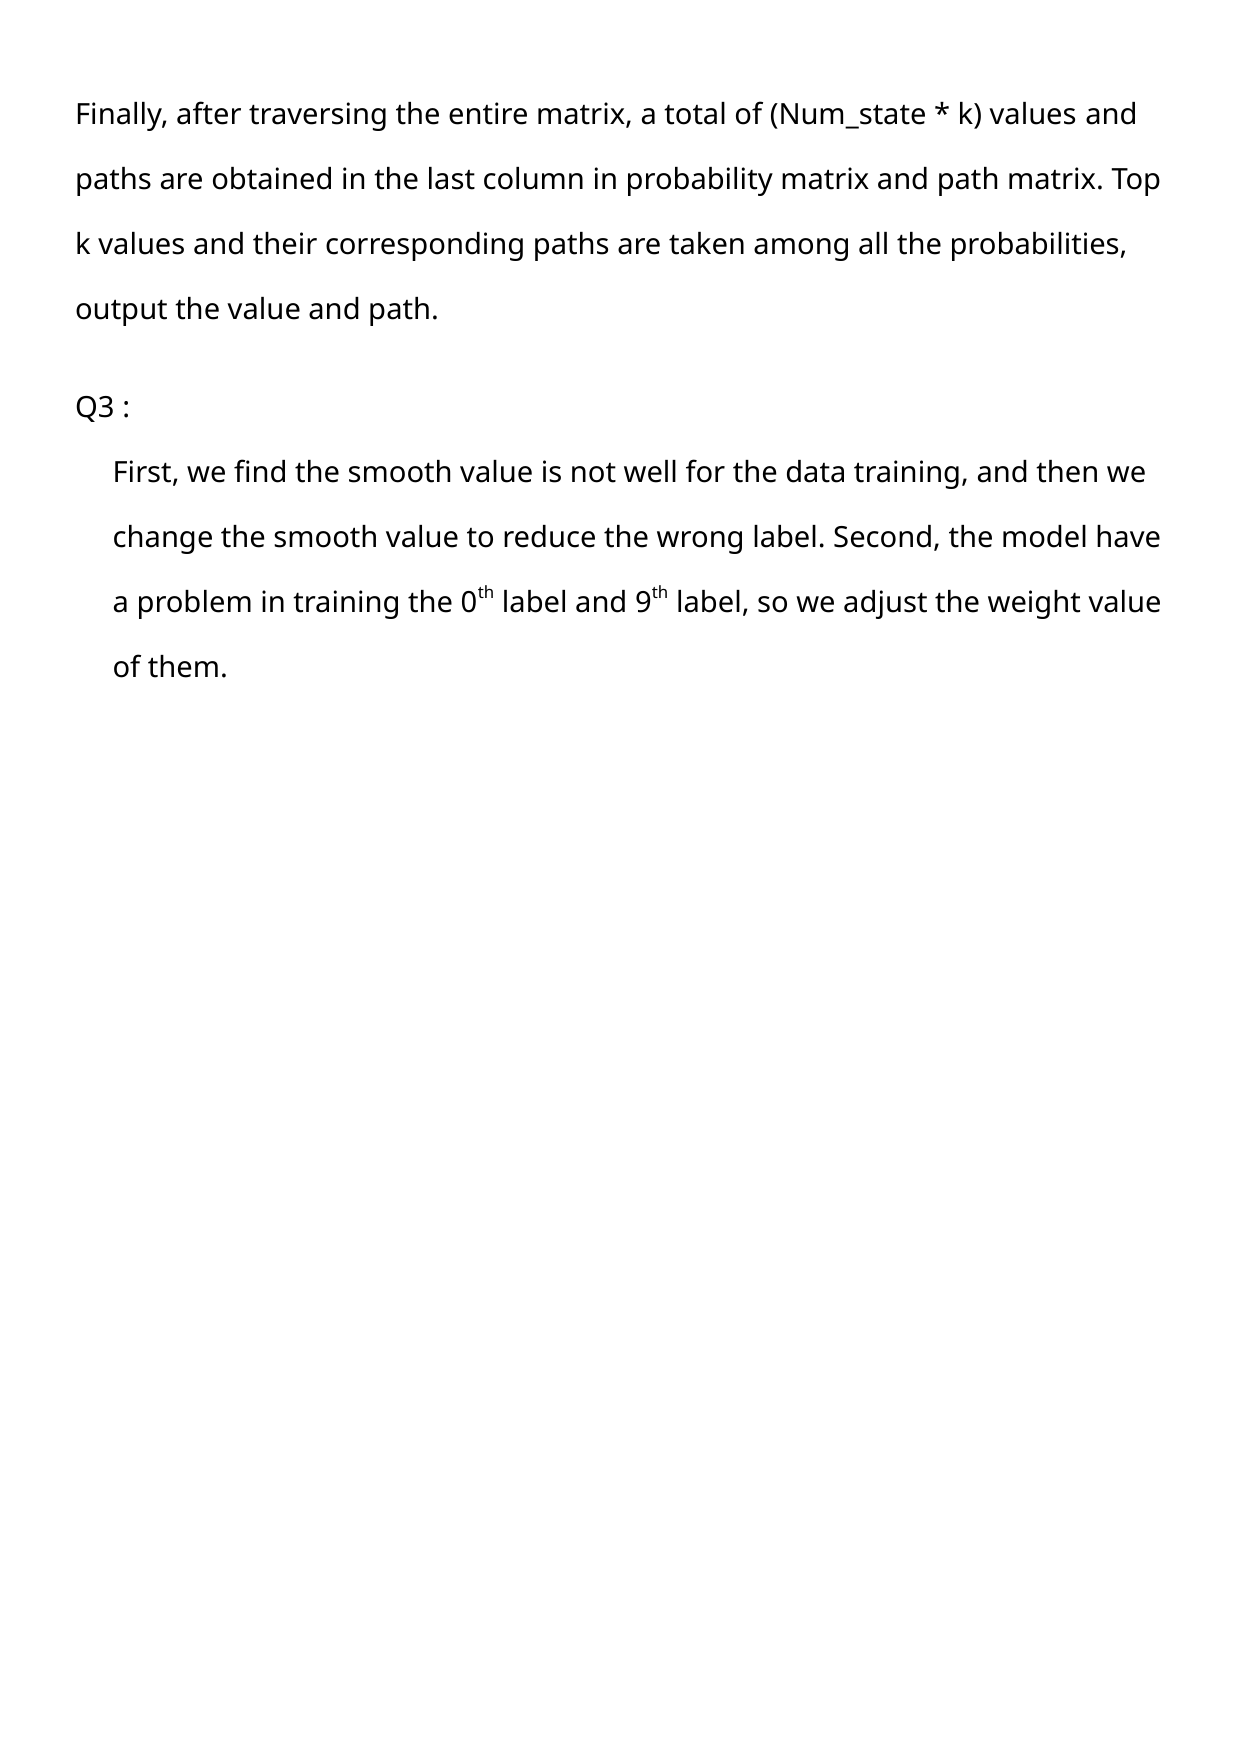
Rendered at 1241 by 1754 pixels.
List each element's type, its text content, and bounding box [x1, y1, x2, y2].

text Finally, after traversing the entire matrix, a total of (Num_state * k) values ​​and paths are obtained in the last column in probability matrix and path matrix. Top k values ​​and their corresponding paths are taken among all the probabilities, output the value and path. [75, 81, 1165, 341]
text Q3 : [75, 373, 1165, 438]
list First, we find the smooth value is not well for the data training, and then we change the smooth value to reduce the wrong label. Second, the model have a problem in training the 0th label and 9th label, so we adjust the weight value of them. [112, 438, 1165, 698]
